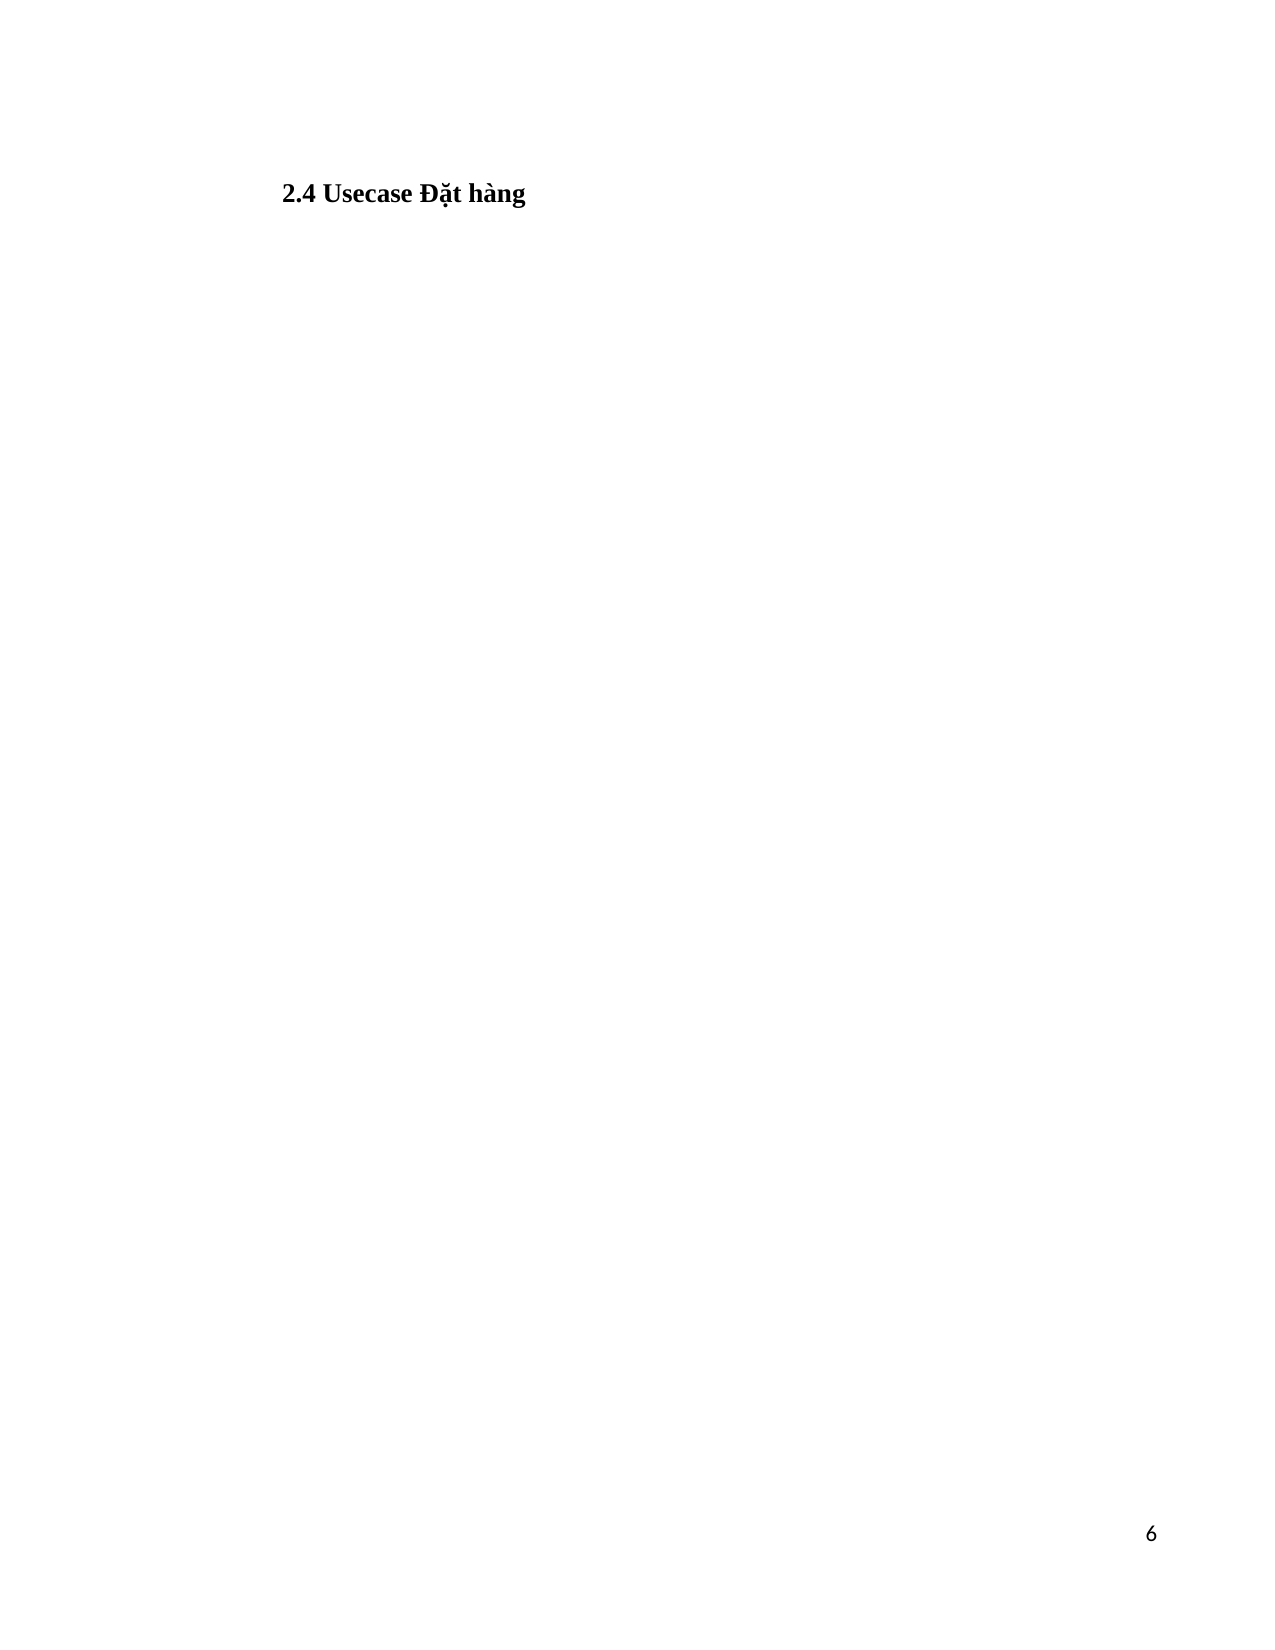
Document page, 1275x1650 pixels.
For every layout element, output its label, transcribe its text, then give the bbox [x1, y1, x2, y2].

subtitle 2.4 Usecase Đặt hàng [207, 177, 1157, 208]
